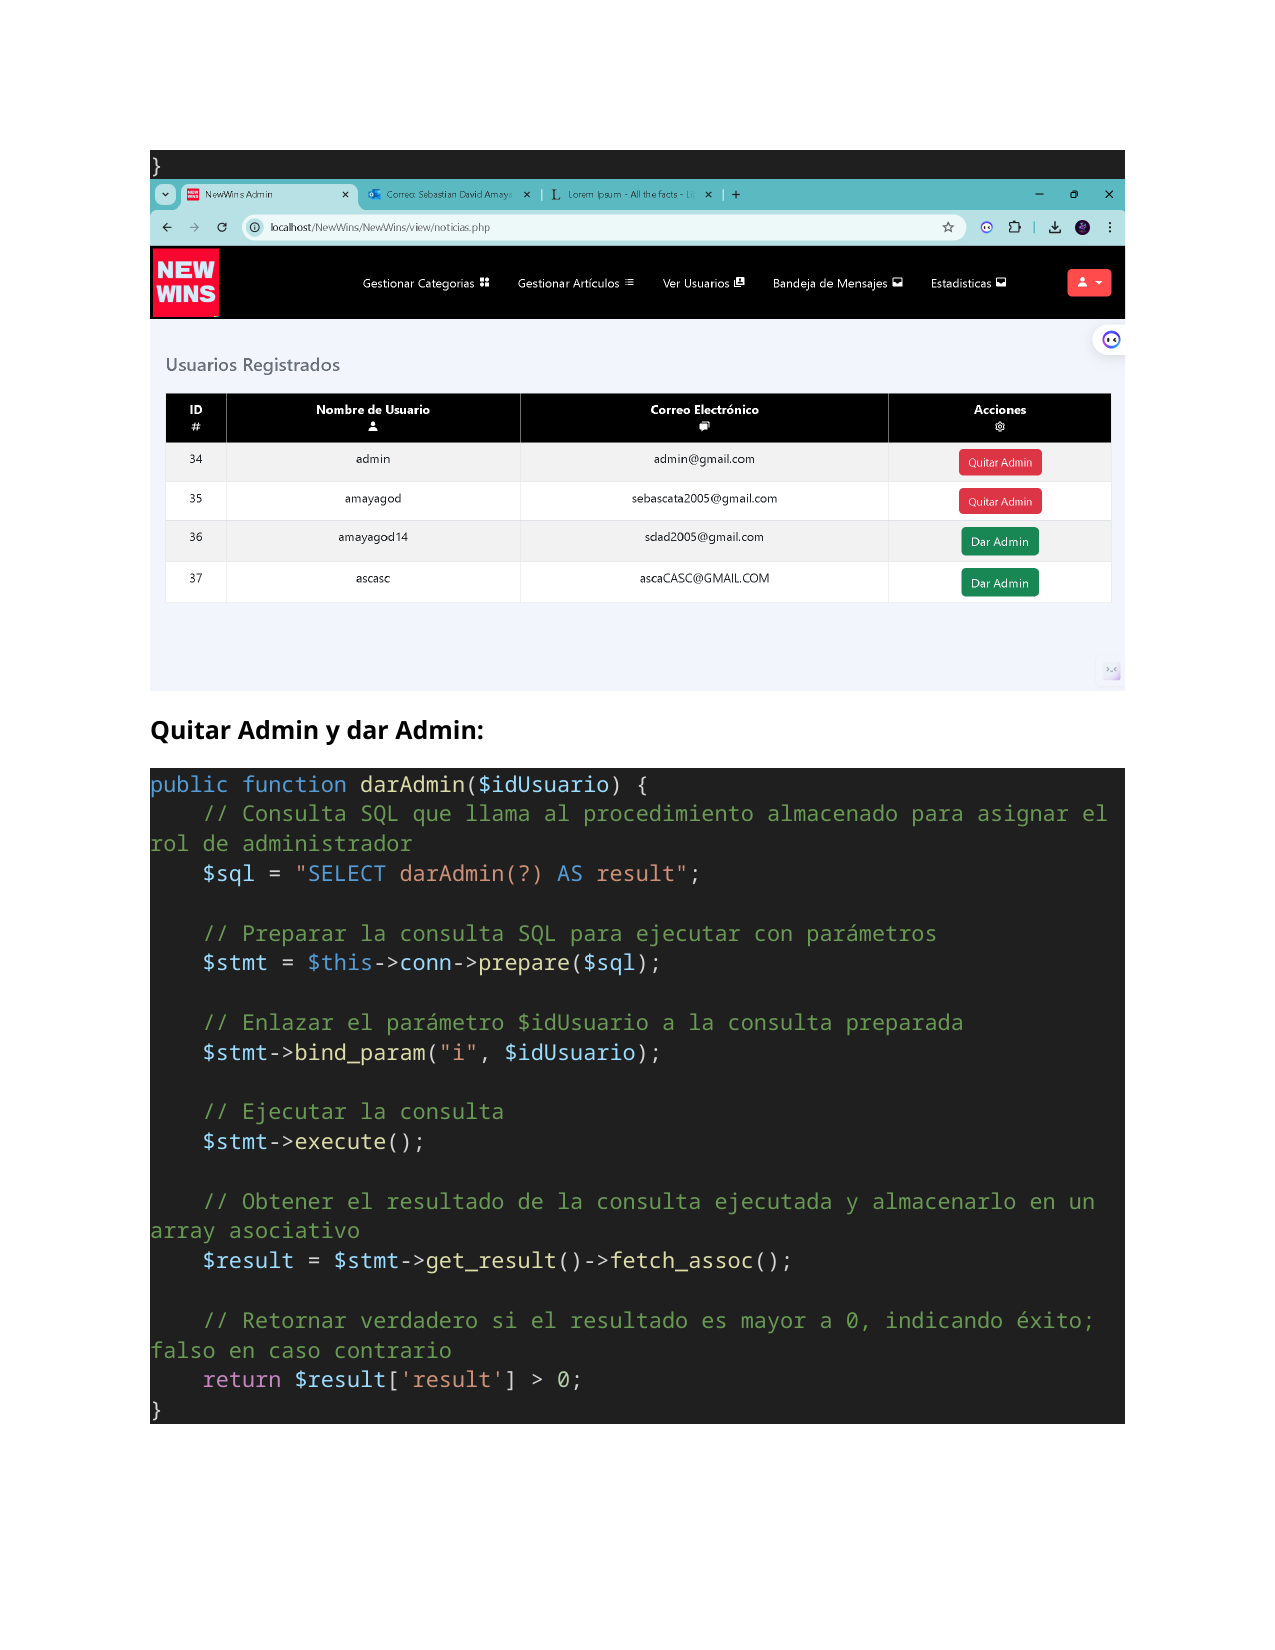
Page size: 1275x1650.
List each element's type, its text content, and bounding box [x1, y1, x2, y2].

picture [150, 179, 1125, 691]
text // Enlazar el parámetro $idUsuario a la consulta preparada [150, 1007, 1125, 1037]
text // Retornar verdadero si el resultado es mayor a 0, indicando éxito; falso en caso contrario [150, 1305, 1125, 1364]
text } [150, 150, 1125, 179]
text // Ejecutar la consulta [150, 1096, 1125, 1126]
text // Consulta SQL que llama al procedimiento almacenado para asignar el rol de administrador [150, 798, 1125, 858]
text $result = $stmt->get_result()->fetch_assoc(); [150, 1245, 1125, 1275]
text // Obtener el resultado de la consulta ejecutada y almacenarlo en un array asociativo [150, 1186, 1125, 1245]
text } [150, 1394, 1125, 1424]
text $stmt = $this->conn->prepare($sql); [150, 947, 1125, 977]
text $sql = "SELECT darAdmin(?) AS result"; [150, 858, 1125, 888]
text public function darAdmin($idUsuario) { [150, 768, 1125, 798]
text Quitar Admin y dar Admin: [150, 713, 1125, 747]
text $stmt->bind_param("i", $idUsuario); [150, 1037, 1125, 1066]
text return $result['result'] > 0; [150, 1364, 1125, 1394]
text // Preparar la consulta SQL para ejecutar con parámetros [150, 917, 1125, 947]
text $stmt->execute(); [150, 1126, 1125, 1156]
